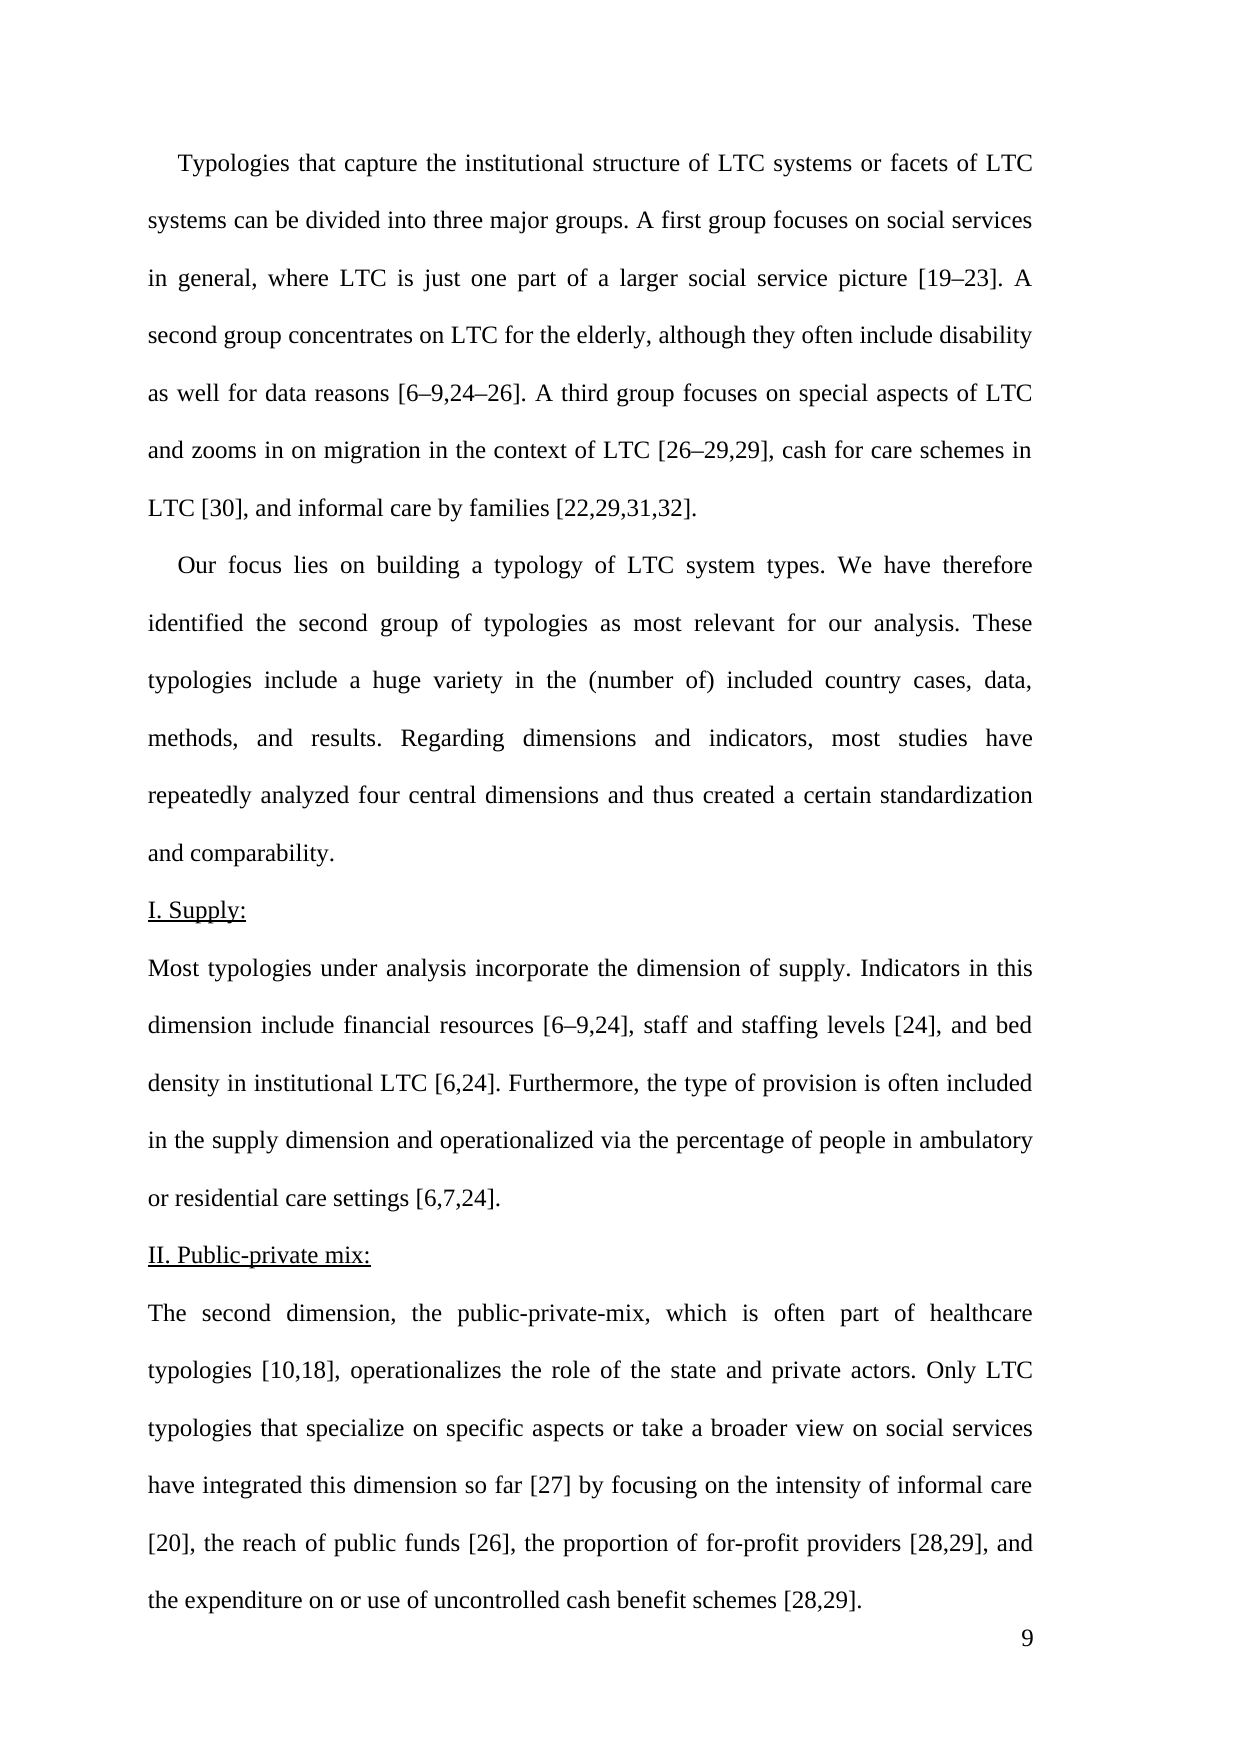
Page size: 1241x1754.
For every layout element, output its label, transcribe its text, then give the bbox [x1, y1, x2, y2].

text Our focus lies on building a typology of LTC system types. We have therefore identified the second group of typologies as most relevant for our analysis. These typologies include a huge variety in the (number of) included country cases, data, methods, and results. Regarding dimensions and indicators, most studies have repeatedly analyzed four central dimensions and thus created a certain standardization and comparability. [148, 550, 1034, 866]
text I. Supply: [148, 895, 1034, 924]
text II. Public-private mix: [148, 1240, 1034, 1269]
text The second dimension, the public-private-mix, which is often part of healthcare typologies [10,18], operationalizes the role of the state and private actors. Only LTC typologies that specialize on specific aspects or take a broader view on social services have integrated this dimension so far [27] by focusing on the intensity of informal care [20], the reach of public funds [26], the proportion of for-profit providers [28,29], and the expenditure on or use of uncontrolled cash benefit schemes [28,29]. [148, 1298, 1034, 1614]
text Typologies that capture the institutional structure of LTC systems or facets of LTC systems can be divided into three major groups. A first group focuses on social services in general, where LTC is just one part of a larger social service picture [19–23]. A second group concentrates on LTC for the elderly, although they often include disability as well for data reasons [6–9,24–26]. A third group focuses on special aspects of LTC and zooms in on migration in the context of LTC [26–29,29], cash for care schemes in LTC [30], and informal care by families [22,29,31,32]. [148, 148, 1034, 521]
text Most typologies under analysis incorporate the dimension of supply. Indicators in this dimension include financial resources [6–9,24], staff and staffing levels [24], and bed density in institutional LTC [6,24]. Furthermore, the type of provision is often included in the supply dimension and operationalized via the percentage of people in ambulatory or residential care settings [6,7,24]. [148, 953, 1034, 1211]
